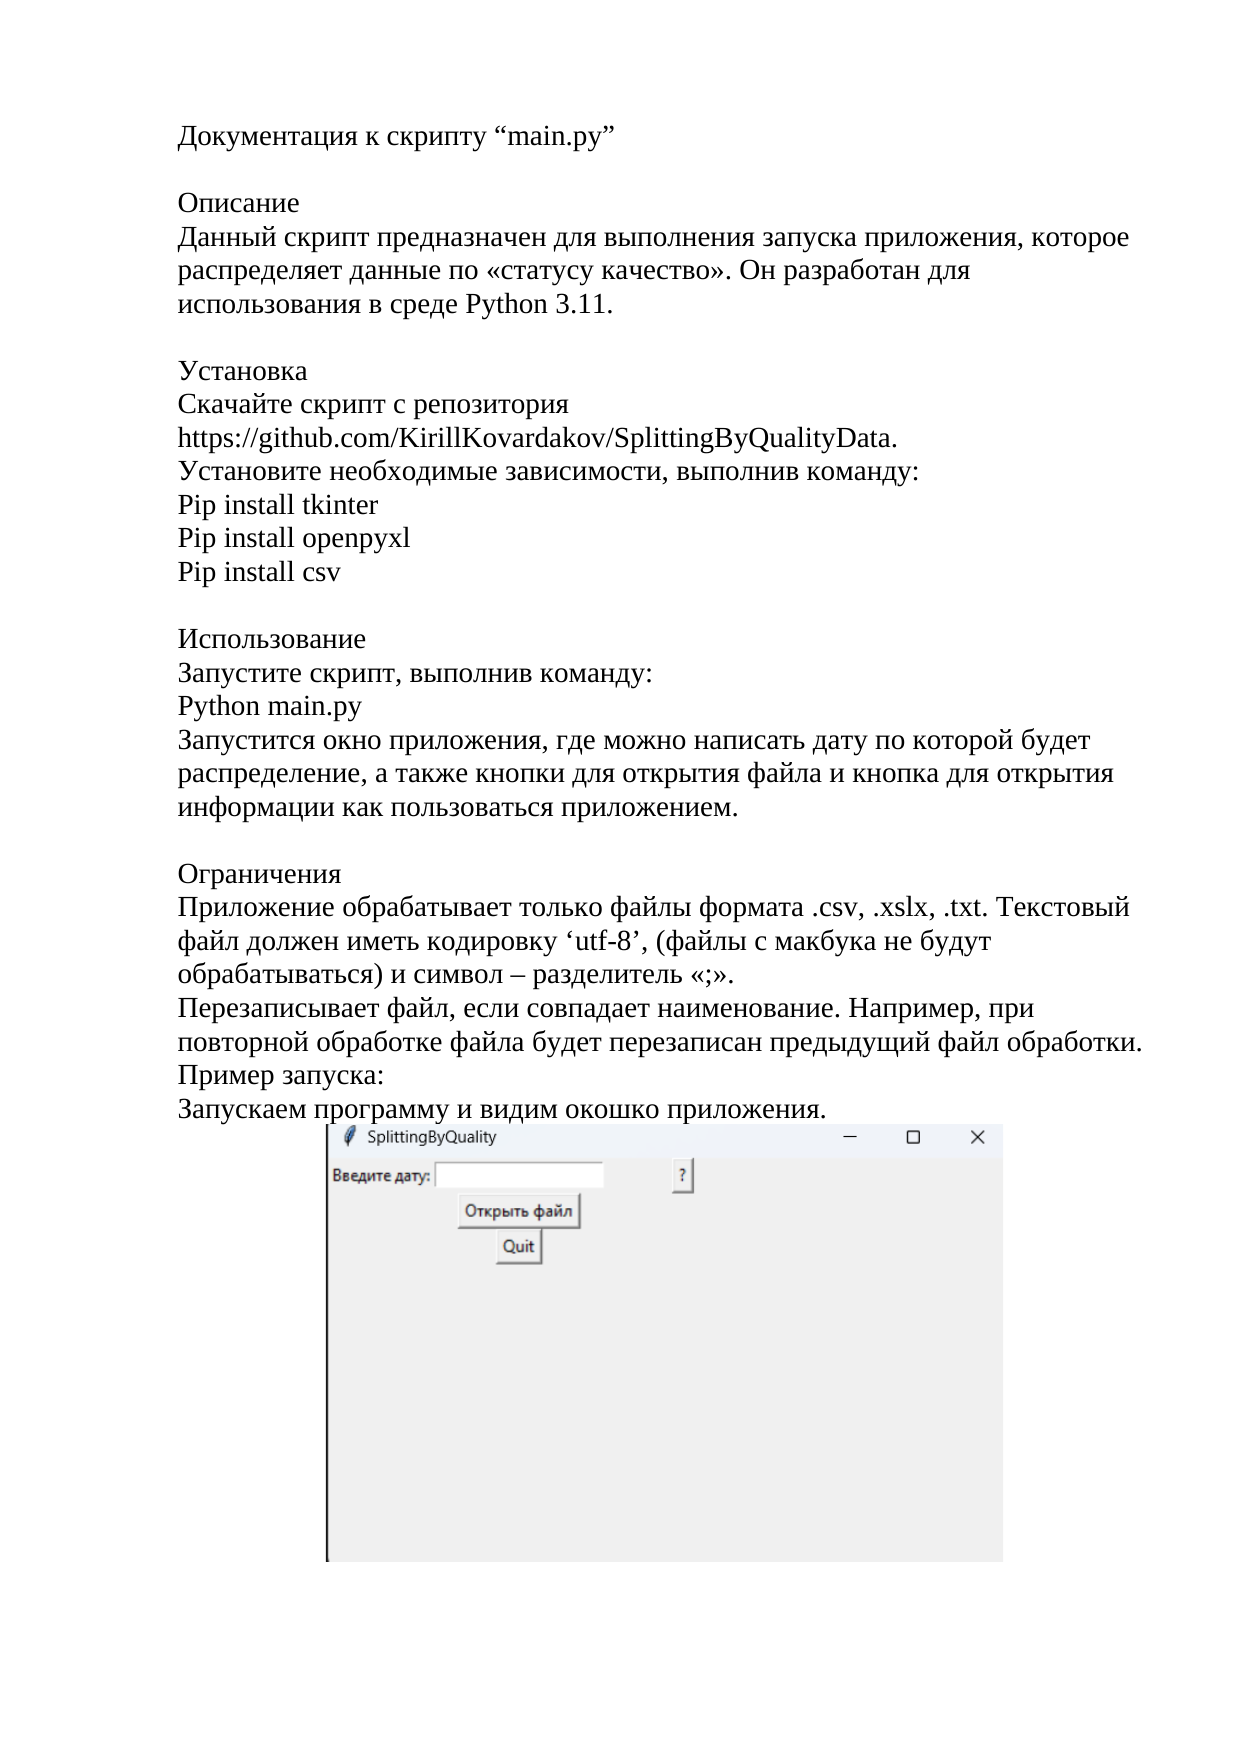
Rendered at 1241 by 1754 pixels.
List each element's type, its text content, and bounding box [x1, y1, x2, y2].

text Запускаем программу и видим окошко приложения. [177, 1091, 1152, 1124]
text Pip install tkinter [177, 487, 1152, 521]
text Перезаписывает файл, если совпадает наименование. Например, при повторной обработке файла будет перезаписан предыдущий файл обработки. [177, 990, 1152, 1057]
text Описание Данный скрипт предназначен для выполнения запуска приложения, которое распределяет данные по «статусу качество». Он разработан для использования в среде Python 3.11. [177, 152, 1152, 319]
text Пример запуска: [177, 1057, 1152, 1091]
text Ограничения Приложение обрабатывает только файлы формата .csv, .xslx, .txt. Текстовый файл должен иметь кодировку ‘utf-8’, (файлы с макбука не будут обрабатываться) и символ – разделитель «;». [177, 822, 1152, 990]
text Использование Запустите скрипт, выполнив команду: [177, 588, 1152, 688]
text Pip install csv [177, 554, 1152, 588]
text Pip install openpyxl [177, 521, 1152, 554]
picture [325, 1124, 1004, 1562]
text Python main.py Запустится окно приложения, где можно написать дату по которой будет распределение, а также кнопки для открытия файла и кнопка для открытия информации как пользоваться приложением. [177, 688, 1152, 822]
text Установка Скачайте скрипт с репозитория https://github.com/KirillKovardakov/SplittingByQualityData. Установите необходимые зависимости, выполнив команду: [177, 319, 1152, 487]
text Документация к скрипту “main.py” [177, 118, 1152, 152]
